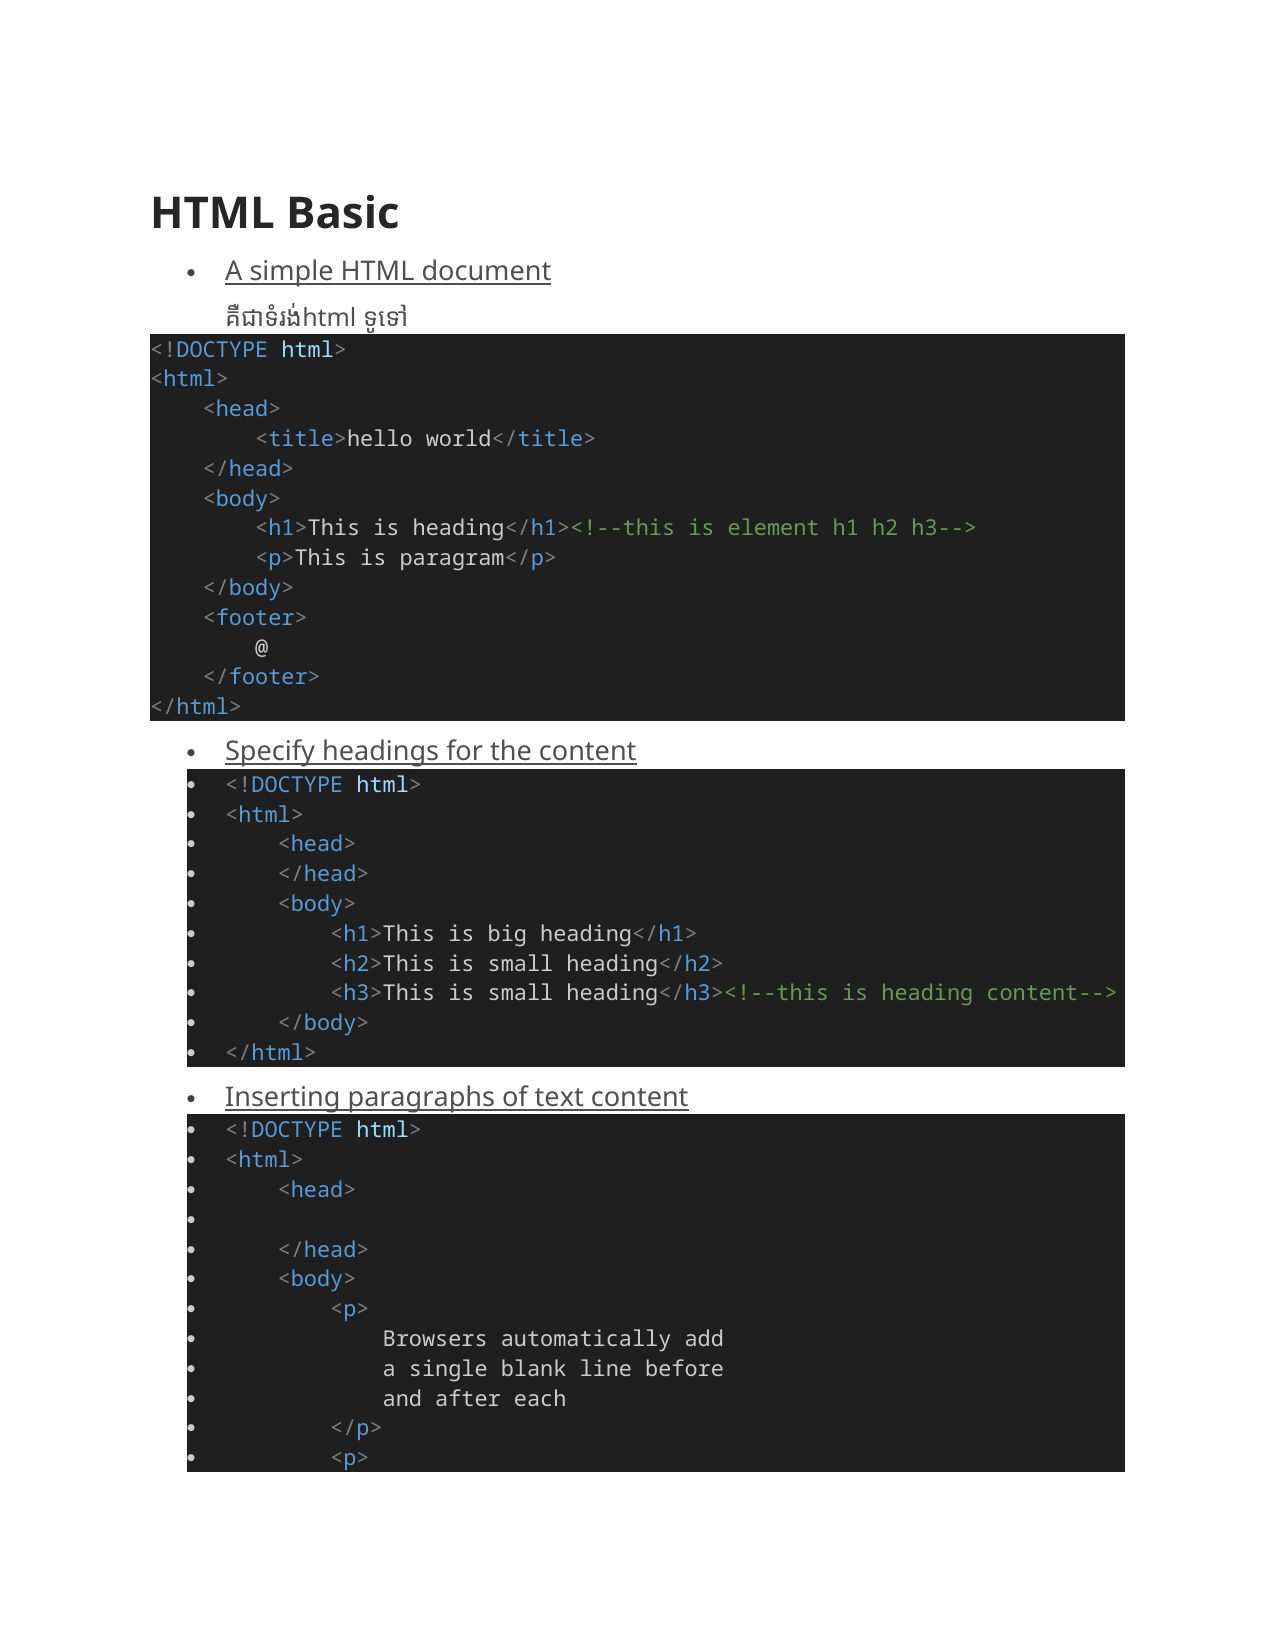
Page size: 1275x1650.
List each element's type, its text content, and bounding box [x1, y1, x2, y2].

list </head> [187, 858, 1125, 888]
text <html> [150, 363, 1125, 393]
text </html> [150, 691, 1125, 721]
text </body> [150, 572, 1125, 602]
list <body> [187, 1263, 1125, 1293]
list <h2>This is small heading</h2> [187, 947, 1125, 977]
list Browsers automatically add [187, 1323, 1125, 1353]
list Specify headings for the content [187, 732, 1125, 769]
text <footer> [150, 602, 1125, 632]
list </body> [187, 1007, 1125, 1037]
list <html> [187, 798, 1125, 828]
list <p> [187, 1442, 1125, 1472]
list <html> [187, 1144, 1125, 1174]
list <p> [187, 1293, 1125, 1323]
text <p>This is paragram</p> [150, 542, 1125, 572]
text <title>hello world</title> [150, 423, 1125, 453]
list a single blank line before [187, 1353, 1125, 1383]
list <h3>This is small heading</h3><!--this is heading content--> [187, 977, 1125, 1007]
list <h1>This is big heading</h1> [187, 918, 1125, 947]
list </p> [187, 1412, 1125, 1442]
text <!DOCTYPE html> [150, 334, 1125, 363]
text </footer> [150, 661, 1125, 691]
text </head> [150, 453, 1125, 483]
text <body> [150, 483, 1125, 512]
list <!DOCTYPE html> [187, 1114, 1125, 1144]
text <head> [150, 393, 1125, 423]
list <head> [187, 1174, 1125, 1204]
list </head> [187, 1234, 1125, 1263]
list </html> [187, 1037, 1125, 1067]
text <h1>This is heading</h1><!--this is element h1 h2 h3--> [150, 512, 1125, 542]
list <body> [187, 888, 1125, 918]
list Inserting paragraphs of text content [187, 1078, 1125, 1114]
list <head> [187, 828, 1125, 858]
list and after each [187, 1383, 1125, 1412]
list A simple HTML document [187, 252, 1125, 289]
text @ [150, 632, 1125, 661]
list <!DOCTYPE html> [187, 769, 1125, 798]
text HTML Basic [150, 181, 1125, 241]
text គឺជាទំរង់html ទូទៅ [225, 299, 1125, 334]
